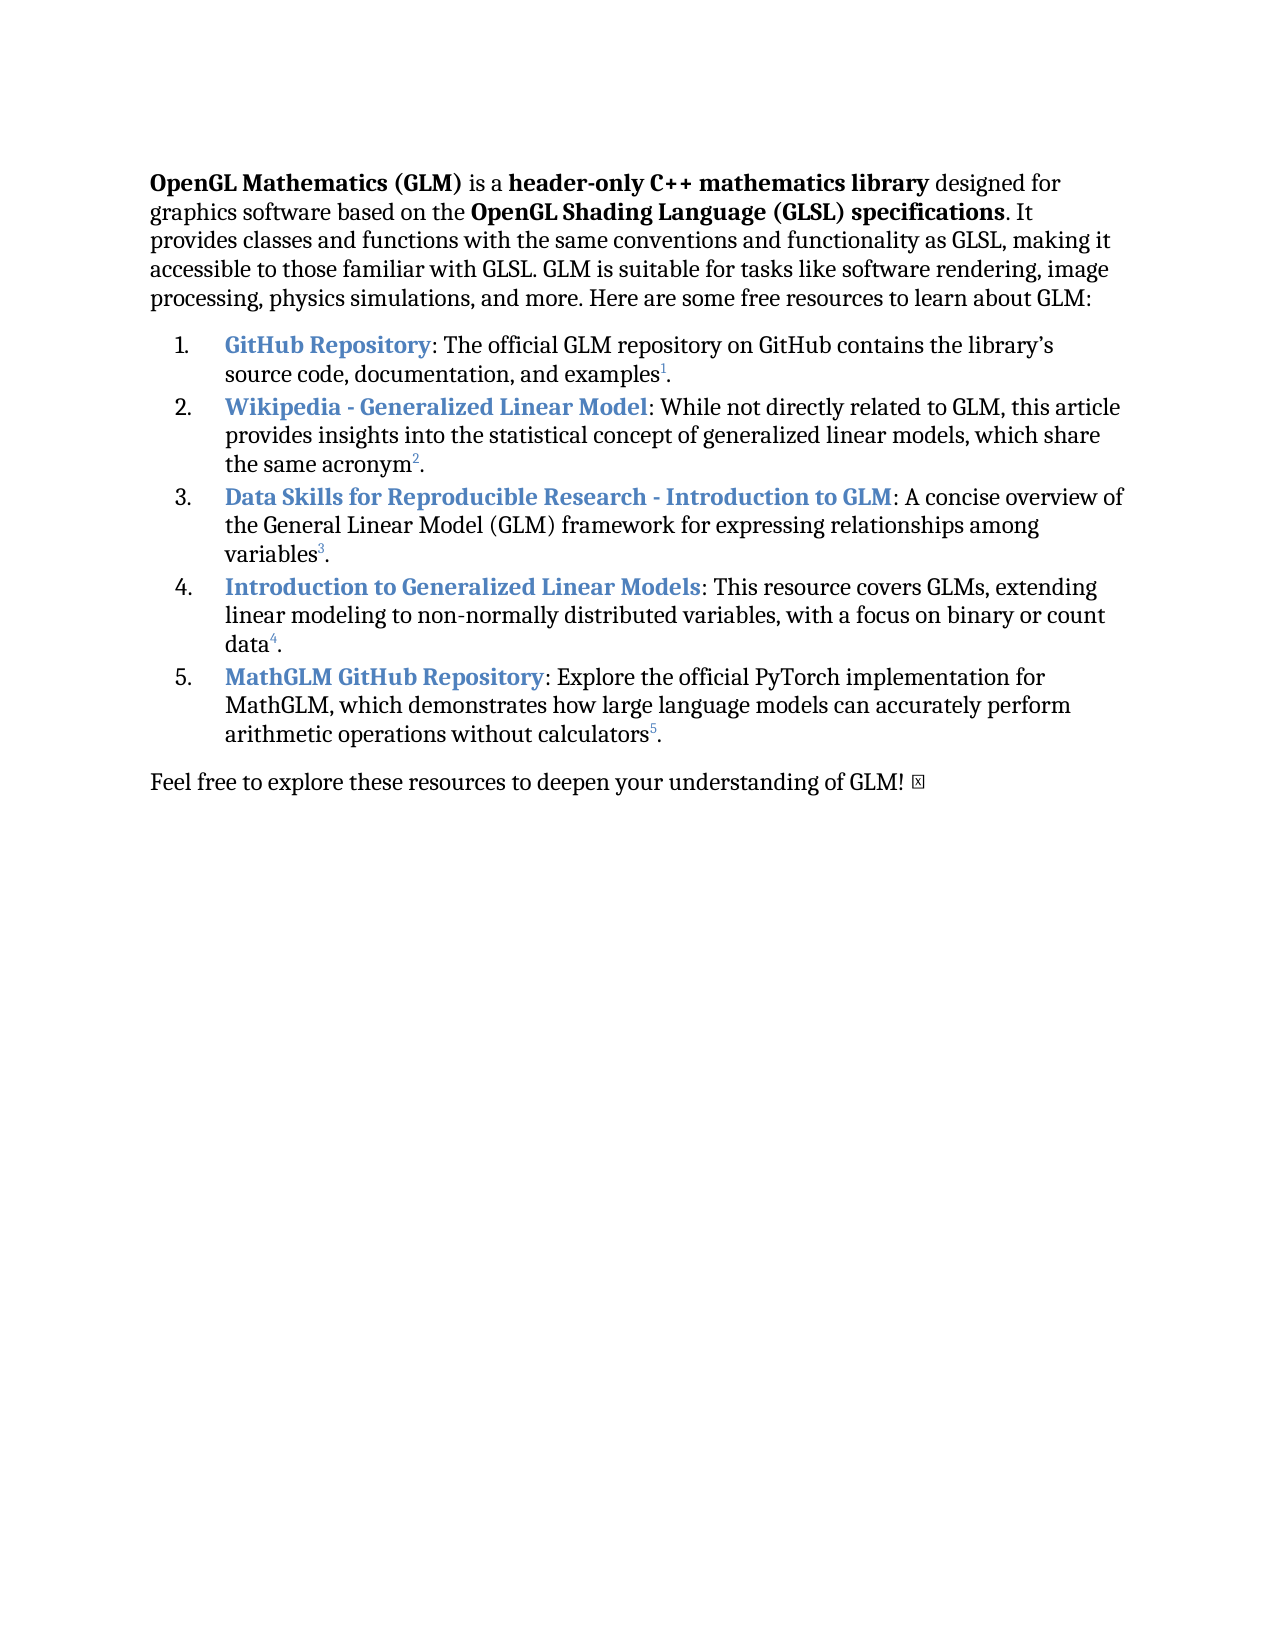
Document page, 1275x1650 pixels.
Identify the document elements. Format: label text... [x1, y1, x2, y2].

text Feel free to explore these resources to deepen your understanding of GLM! 🌟 [150, 767, 1125, 796]
list GitHub Repository: The official GLM repository on GitHub contains the library’s source code, documentation, and examples1. [175, 331, 1125, 389]
list Introduction to Generalized Linear Models: This resource covers GLMs, extending linear modeling to non-normally distributed variables, with a focus on binary or count data4. [175, 572, 1125, 659]
list Data Skills for Reproducible Research - Introduction to GLM: A concise overview of the General Linear Model (GLM) framework for expressing relationships among variables3. [175, 482, 1125, 569]
list Wikipedia - Generalized Linear Model: While not directly related to GLM, this article provides insights into the statistical concept of generalized linear models, which share the same acronym2. [175, 392, 1125, 479]
text OpenGL Mathematics (GLM) is a header-only C++ mathematics library designed for graphics software based on the OpenGL Shading Language (GLSL) specifications. It provides classes and functions with the same conventions and functionality as GLSL, making it accessible to those familiar with GLSL. GLM is suitable for tasks like software rendering, image processing, physics simulations, and more. Here are some free resources to learn about GLM: [150, 169, 1125, 312]
list MathGLM GitHub Repository: Explore the official PyTorch implementation for MathGLM, which demonstrates how large language models can accurately perform arithmetic operations without calculators5. [175, 662, 1125, 749]
